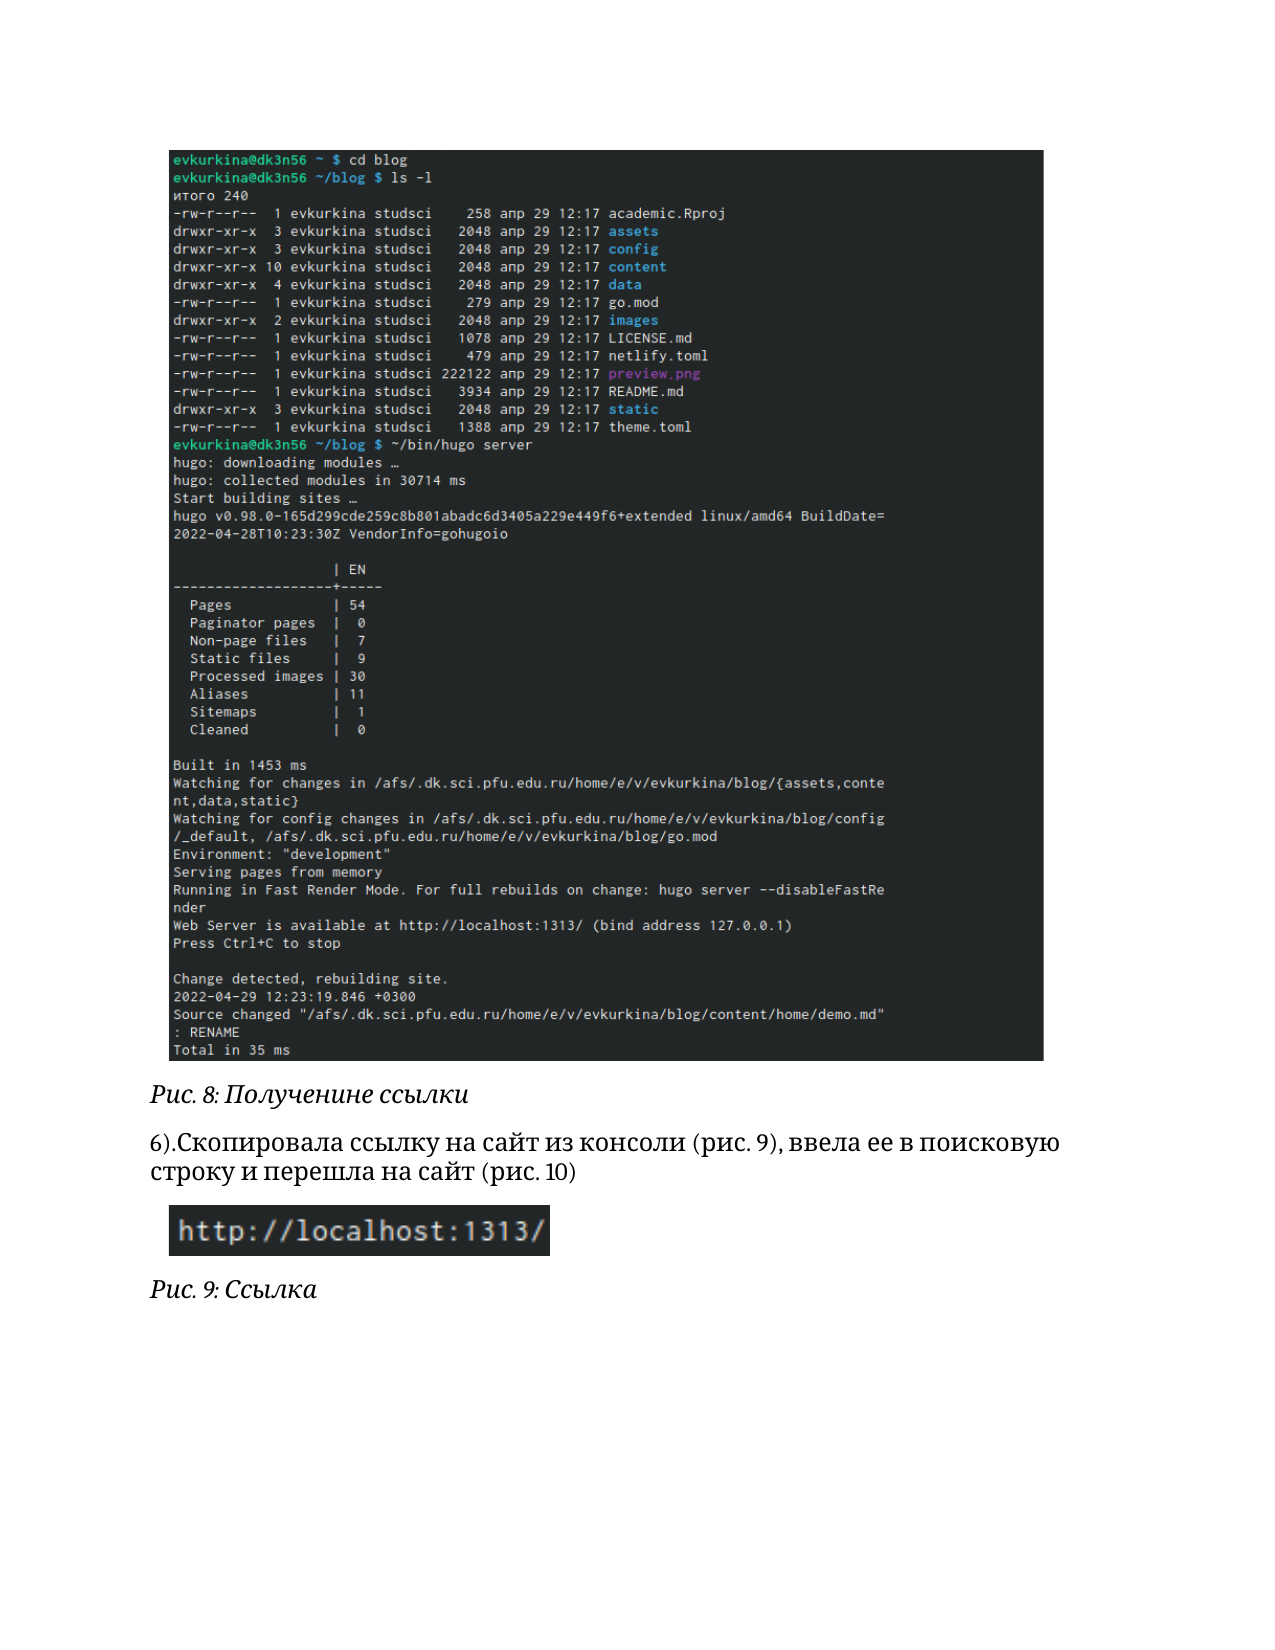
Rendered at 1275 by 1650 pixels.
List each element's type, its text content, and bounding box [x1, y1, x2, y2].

text Рис. 8: Полученине ссылки [150, 1081, 1125, 1110]
text 6).Скопировала ссылку на сайт из консоли (рис. 9), ввела ее в поисковую строку и перешла на сайт (рис. 10) [150, 1129, 1125, 1186]
text Рис. 9: Ссылка [150, 1276, 1125, 1305]
picture [168, 150, 1044, 1061]
picture [168, 1205, 550, 1256]
